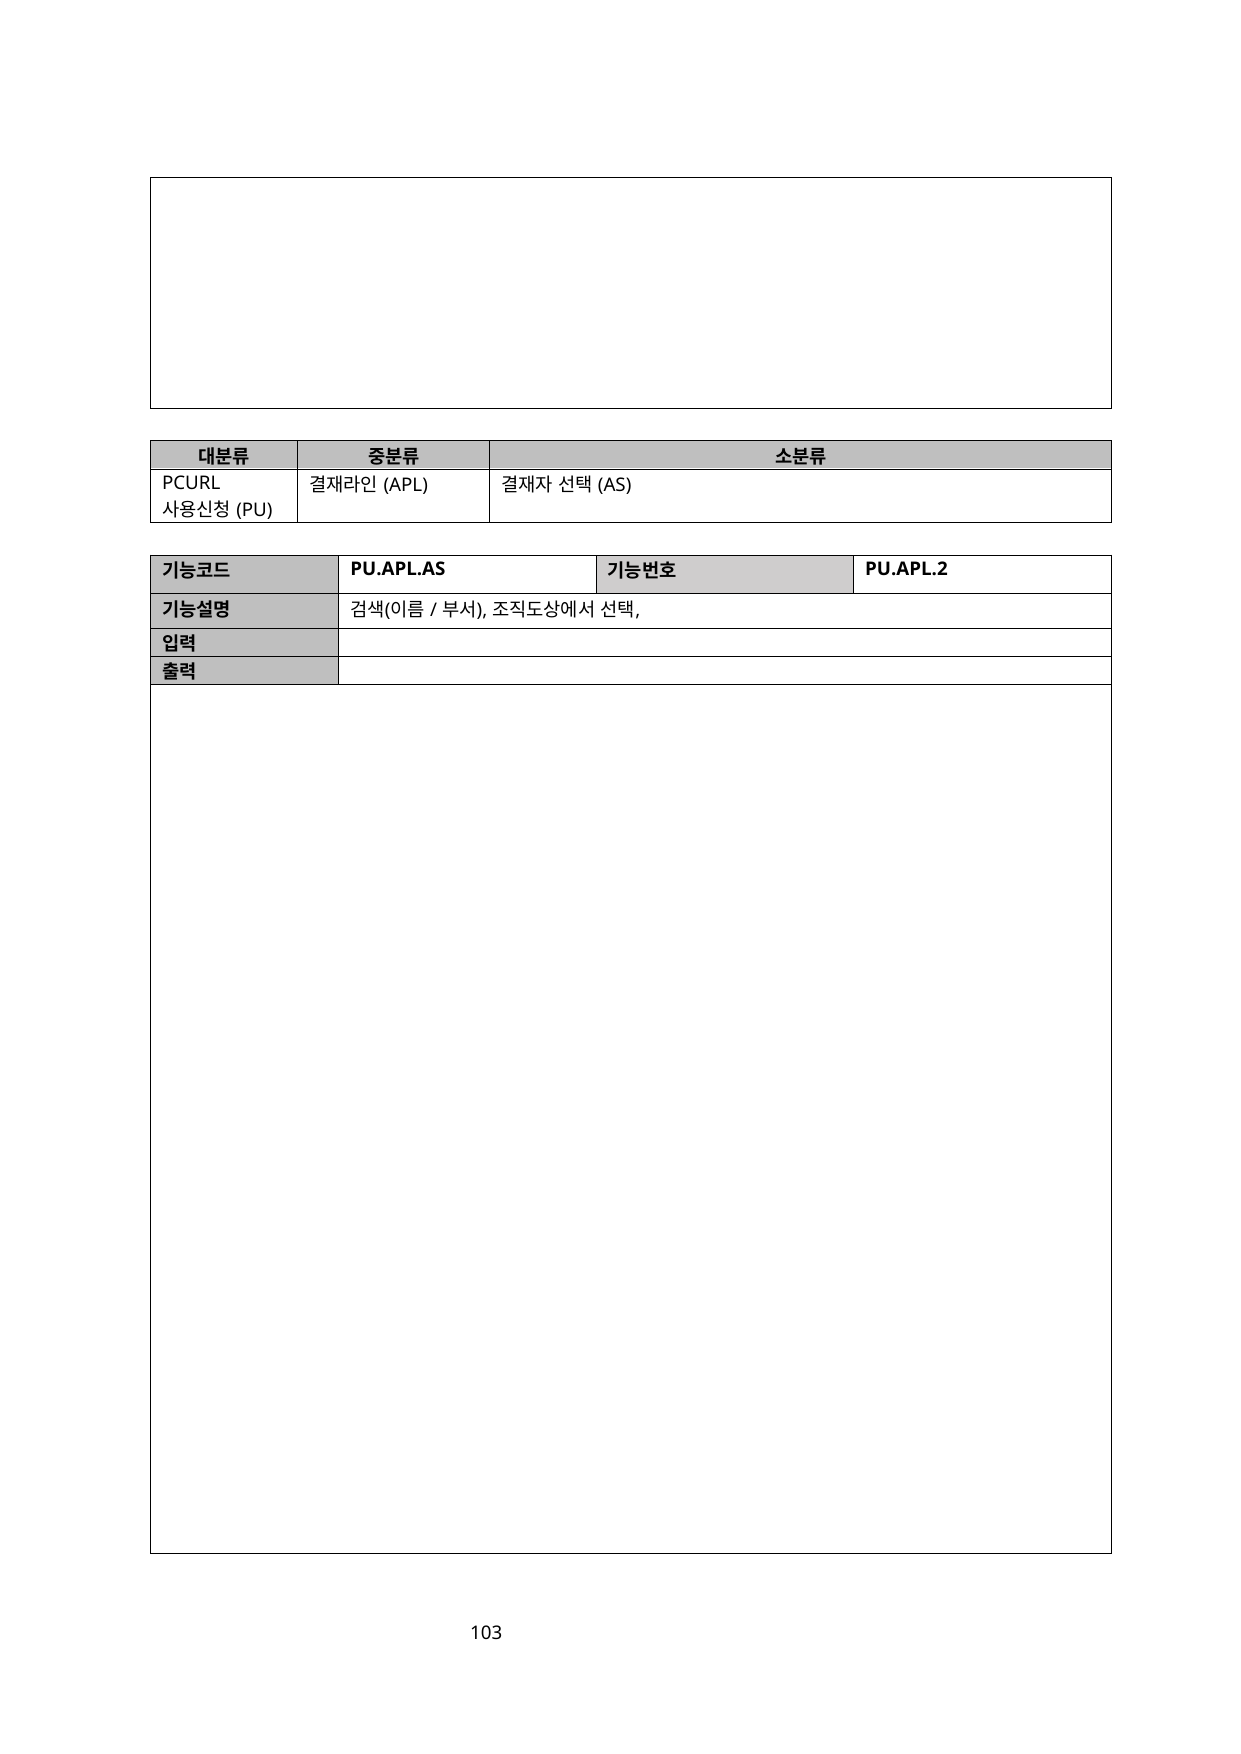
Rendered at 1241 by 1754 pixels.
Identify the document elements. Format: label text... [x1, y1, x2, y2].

table_cell [151, 178, 1111, 408]
table_header 소분류 [490, 441, 1111, 468]
table_cell 입력 [151, 629, 338, 656]
table_cell 결재자 선택 (AS) [490, 470, 1111, 522]
table_cell 기능설명 [151, 594, 338, 628]
table_header 중분류 [298, 441, 489, 468]
table_header PU.APL.2 [854, 556, 1111, 593]
table_cell PCURL 사용신청 (PU) [151, 470, 297, 522]
table_header 기능번호 [597, 556, 853, 593]
table_cell 검색(이름 / 부서), 조직도상에서 선택, [339, 594, 1111, 628]
table_cell [339, 657, 1111, 684]
table_header PU.APL.AS [339, 556, 596, 593]
table_header 기능코드 [151, 556, 338, 593]
table_cell [151, 685, 1111, 1553]
table_cell 출력 [151, 657, 338, 684]
table_header 대분류 [151, 441, 297, 468]
table_cell [339, 629, 1111, 656]
table_cell 결재라인 (APL) [298, 470, 489, 522]
